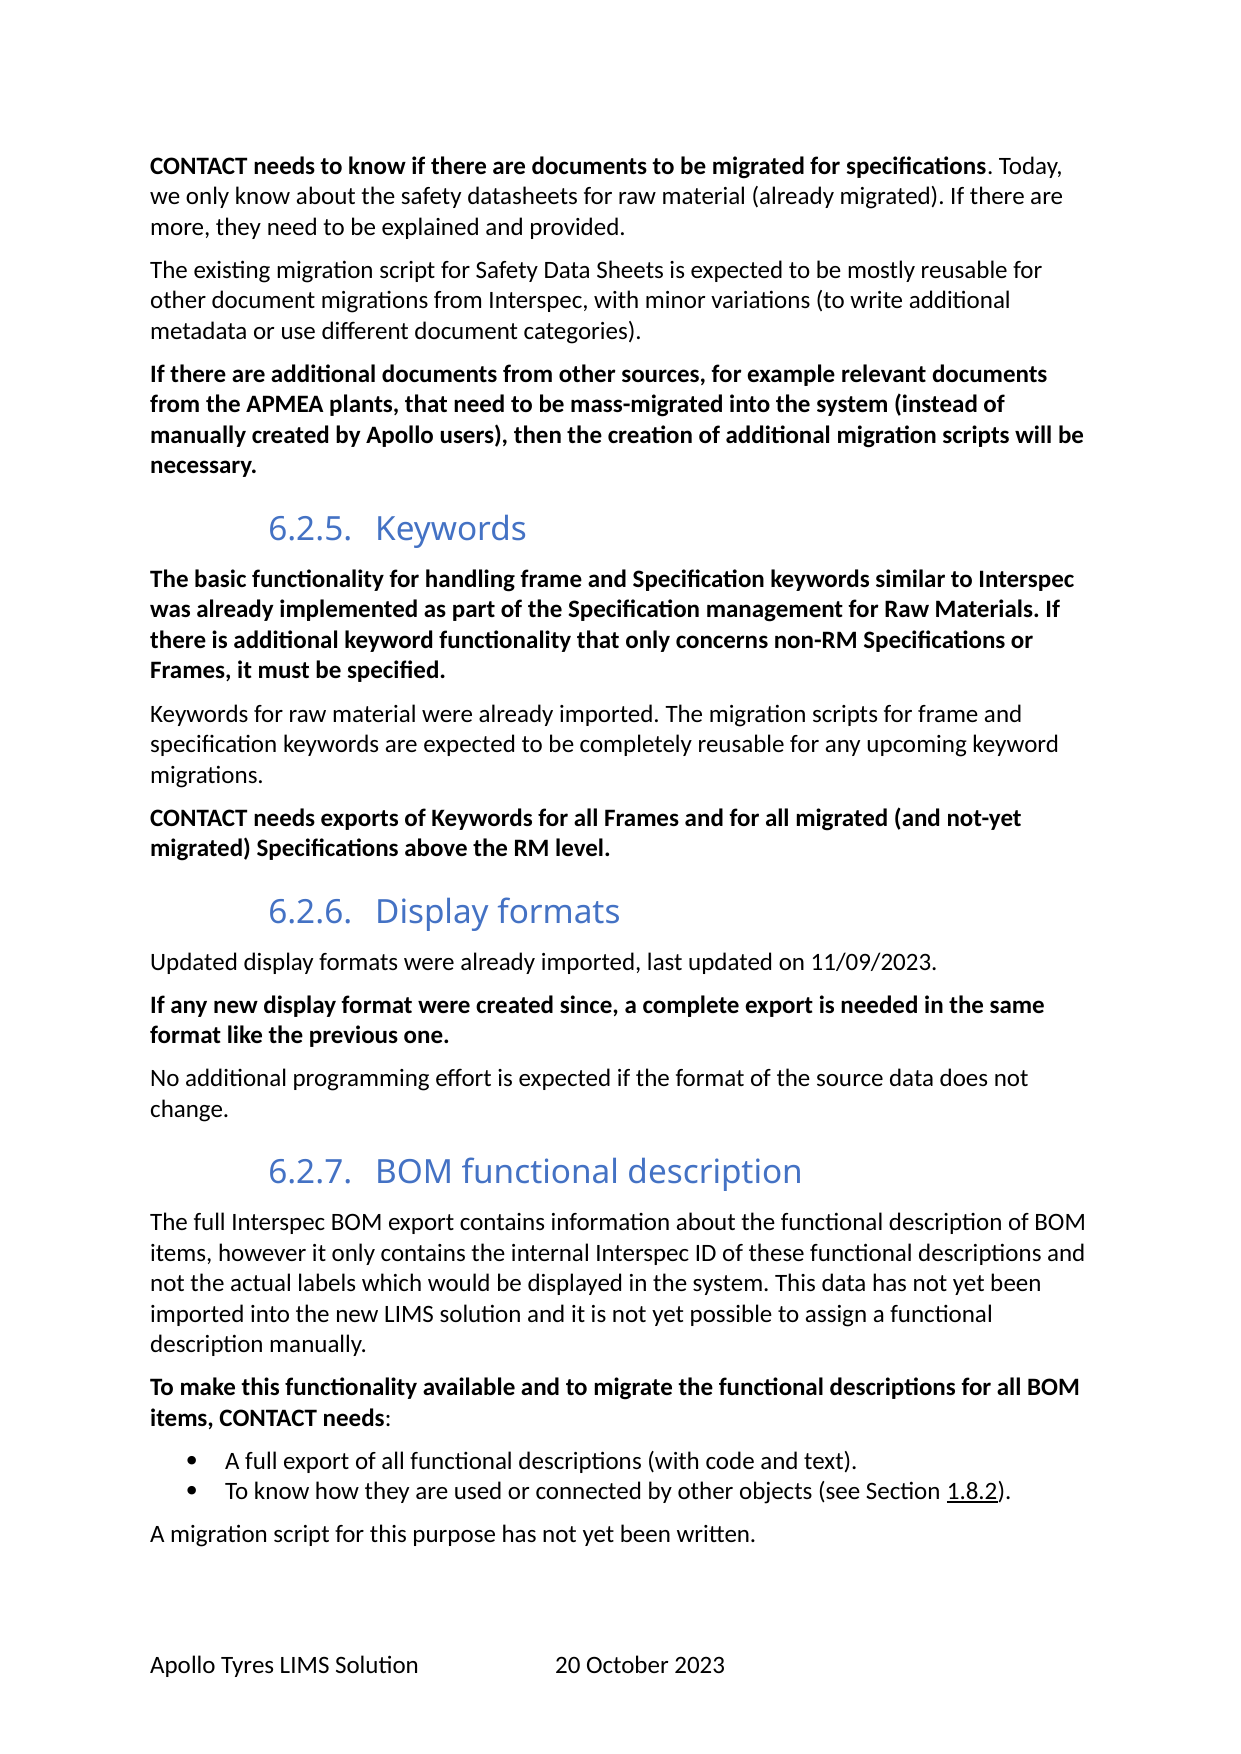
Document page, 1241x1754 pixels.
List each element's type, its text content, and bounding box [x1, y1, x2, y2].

text The full Interspec BOM export contains information about the functional description of BOM items, however it only contains the internal Interspec ID of these functional descriptions and not the actual labels which would be displayed in the system. This data has not yet been imported into the new LIMS solution and it is not yet possible to assign a functional description manually. [150, 1206, 1090, 1359]
list A full export of all functional descriptions (with code and text). [187, 1445, 1090, 1475]
text CONTACT needs exports of Keywords for all Frames and for all migrated (and not-yet migrated) Specifications above the RM level. [150, 802, 1090, 863]
text Updated display formats were already imported, last updated on 11/09/2023. [150, 946, 1090, 976]
text No additional programming effort is expected if the format of the source data does not change. [150, 1062, 1090, 1123]
subtitle Keywords [268, 505, 1090, 551]
text To make this functionality available and to migrate the functional descriptions for all BOM items, CONTACT needs: [150, 1371, 1090, 1432]
text The basic functionality for handling frame and Specification keywords similar to Interspec was already implemented as part of the Specification management for Raw Materials. If there is additional keyword functionality that only concerns non-RM Specifications or Frames, it must be specified. [150, 563, 1090, 685]
text If any new display format were created since, a complete export is needed in the same format like the previous one. [150, 989, 1090, 1050]
text CONTACT needs to know if there are documents to be migrated for specifications. Today, we only know about the safety datasheets for raw material (already migrated). If there are more, they need to be explained and provided. [150, 150, 1090, 242]
text The existing migration script for Safety Data Sheets is expected to be mostly reusable for other document migrations from Interspec, with minor variations (to write additional metadata or use different document categories). [150, 254, 1090, 346]
list To know how they are used or connected by other objects (see Section 1.8.2). [187, 1475, 1090, 1506]
text If there are additional documents from other sources, for example relevant documents from the APMEA plants, that need to be mass-migrated into the system (instead of manually created by Apollo users), then the creation of additional migration scripts will be necessary. [150, 358, 1090, 480]
text Keywords for raw material were already imported. The migration scripts for frame and specification keywords are expected to be completely reusable for any upcoming keyword migrations. [150, 698, 1090, 789]
subtitle Display formats [268, 888, 1090, 933]
subtitle BOM functional description [268, 1148, 1090, 1194]
text A migration script for this purpose has not yet been written. [150, 1518, 1090, 1549]
